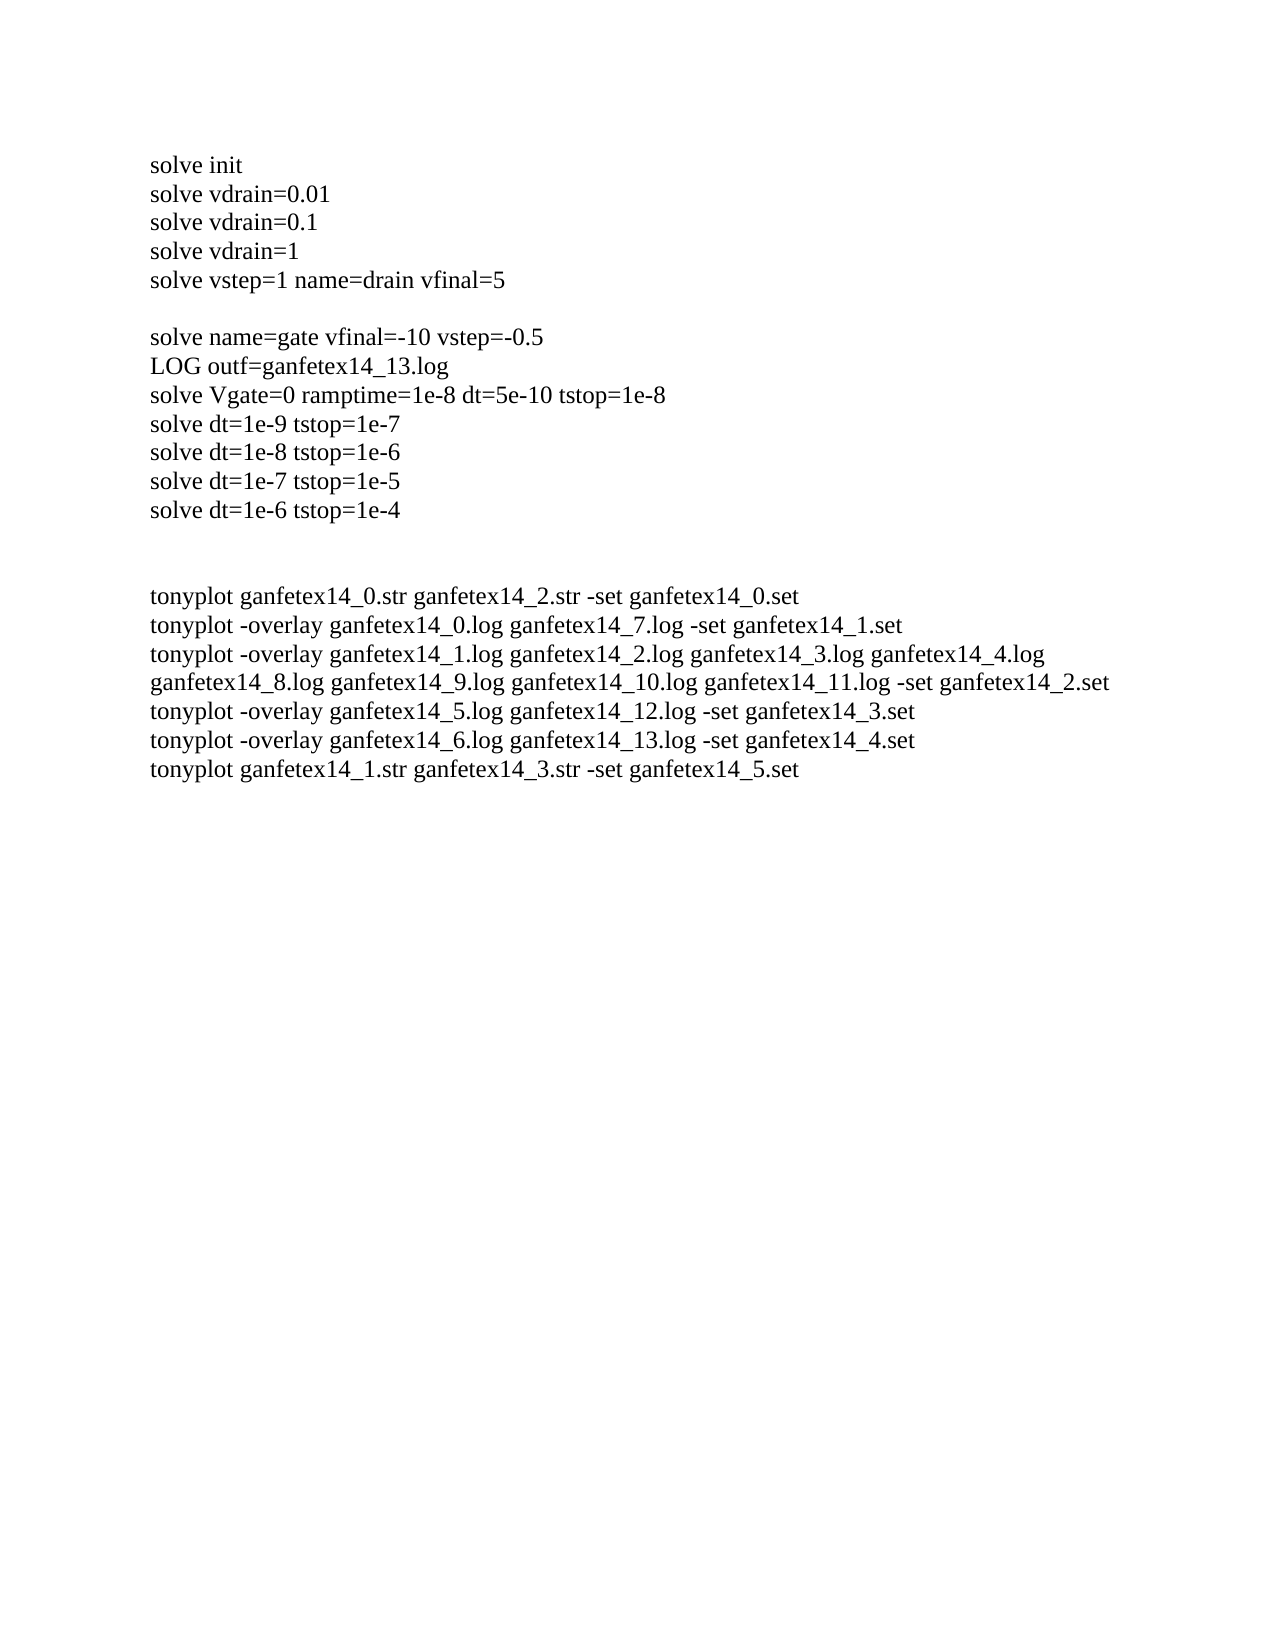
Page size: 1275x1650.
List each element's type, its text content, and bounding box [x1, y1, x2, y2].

text solve dt=1e-8 tstop=1e-6 [150, 437, 1125, 466]
text solve dt=1e-6 tstop=1e-4 [150, 495, 1125, 524]
text solve init [150, 150, 1125, 179]
text tonyplot ganfetex14_0.str ganfetex14_2.str -set ganfetex14_0.set [150, 581, 1125, 610]
text solve dt=1e-7 tstop=1e-5 [150, 466, 1125, 495]
text tonyplot -overlay ganfetex14_1.log ganfetex14_2.log ganfetex14_3.log ganfetex14_4.log ganfetex14_8.log ganfetex14_9.log ganfetex14_10.log ganfetex14_11.log -set ganfetex14_2.set [150, 639, 1125, 696]
text tonyplot -overlay ganfetex14_6.log ganfetex14_13.log -set ganfetex14_4.set [150, 725, 1125, 754]
text solve Vgate=0 ramptime=1e-8 dt=5e-10 tstop=1e-8 [150, 380, 1125, 409]
text tonyplot -overlay ganfetex14_5.log ganfetex14_12.log -set ganfetex14_3.set [150, 696, 1125, 725]
text LOG outf=ganfetex14_13.log [150, 351, 1125, 380]
text solve name=gate vfinal=-10 vstep=-0.5 [150, 322, 1125, 351]
text tonyplot -overlay ganfetex14_0.log ganfetex14_7.log -set ganfetex14_1.set [150, 610, 1125, 639]
text tonyplot ganfetex14_1.str ganfetex14_3.str -set ganfetex14_5.set [150, 754, 1125, 782]
text solve vdrain=1 [150, 236, 1125, 265]
text solve dt=1e-9 tstop=1e-7 [150, 409, 1125, 437]
text solve vdrain=0.1 [150, 207, 1125, 236]
text solve vdrain=0.01 [150, 179, 1125, 207]
text solve vstep=1 name=drain vfinal=5 [150, 265, 1125, 294]
